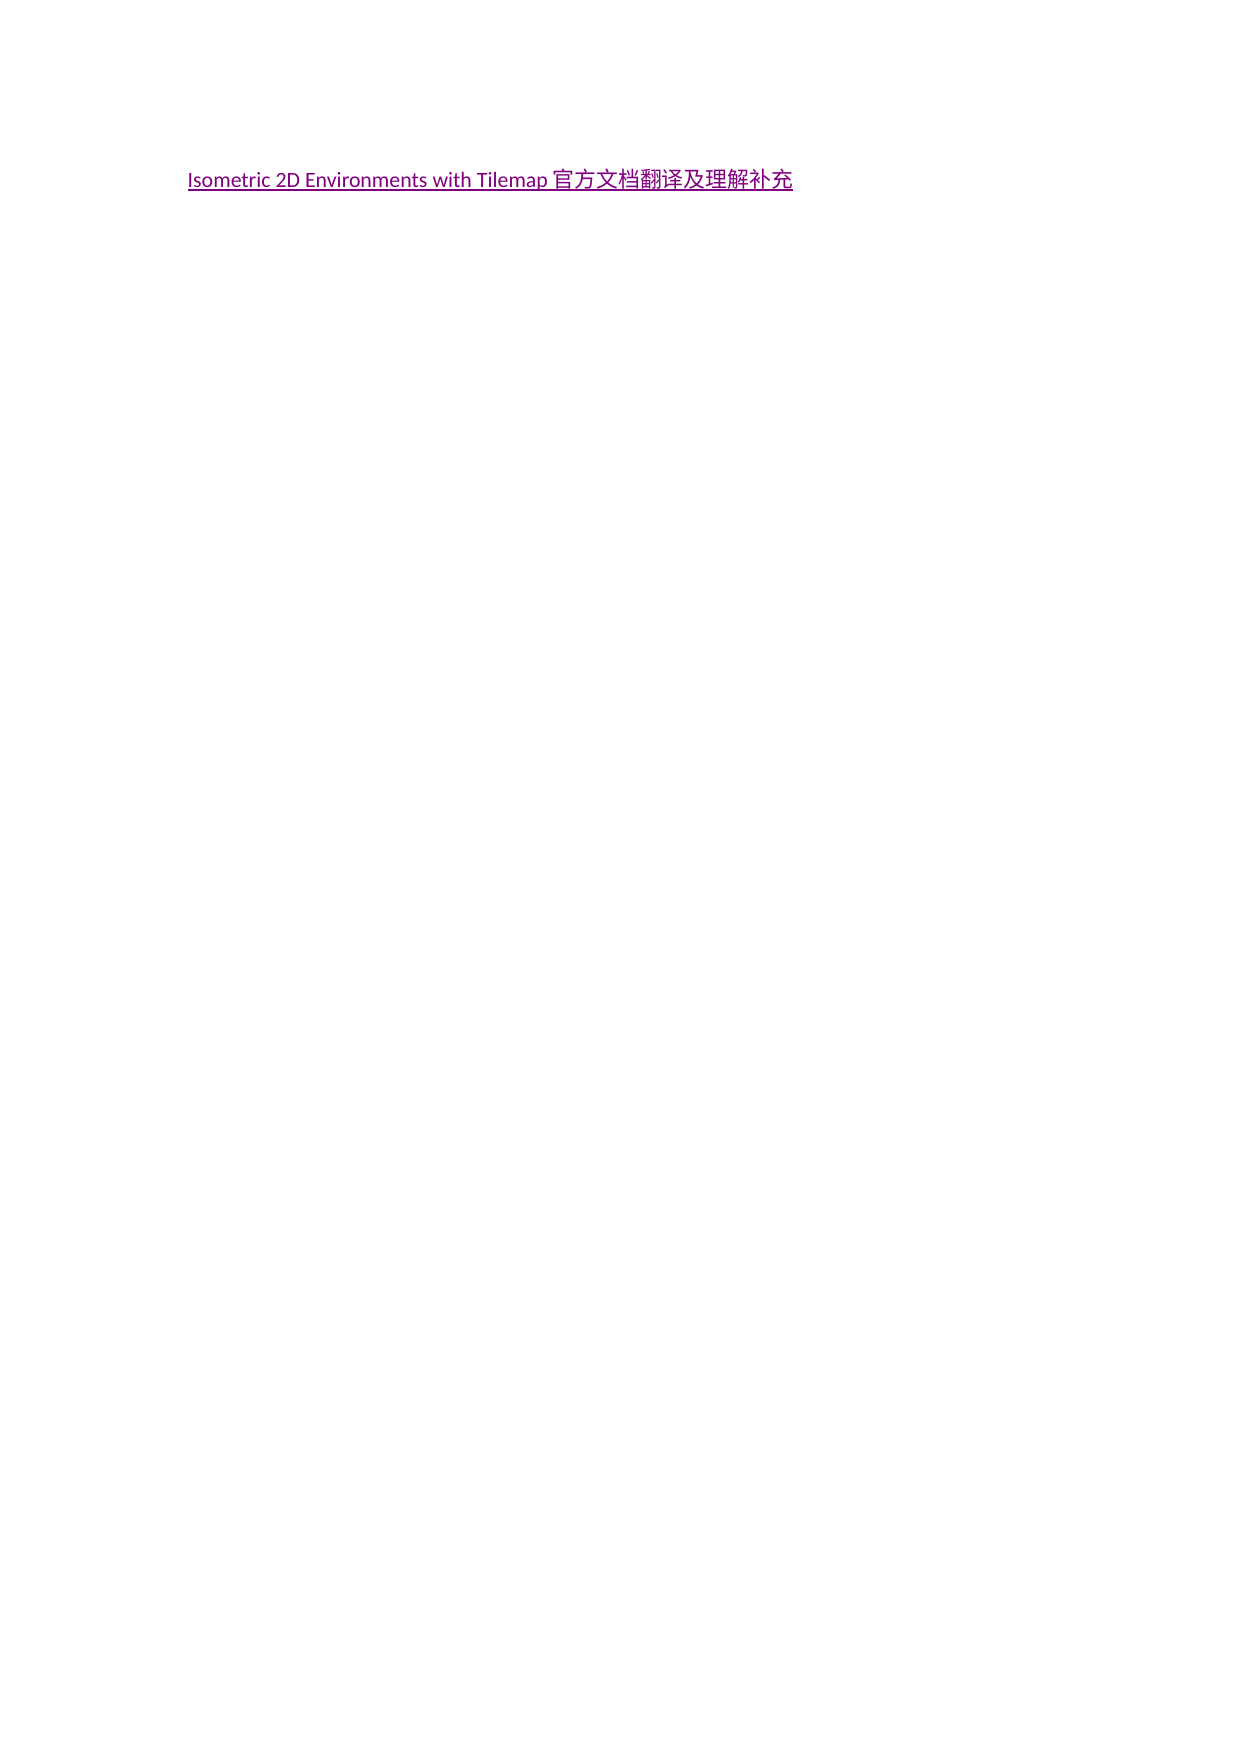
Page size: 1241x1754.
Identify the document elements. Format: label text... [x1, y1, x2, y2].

text Isometric 2D Environments with Tilemap官方文档翻译及理解补充 [187, 162, 1053, 194]
